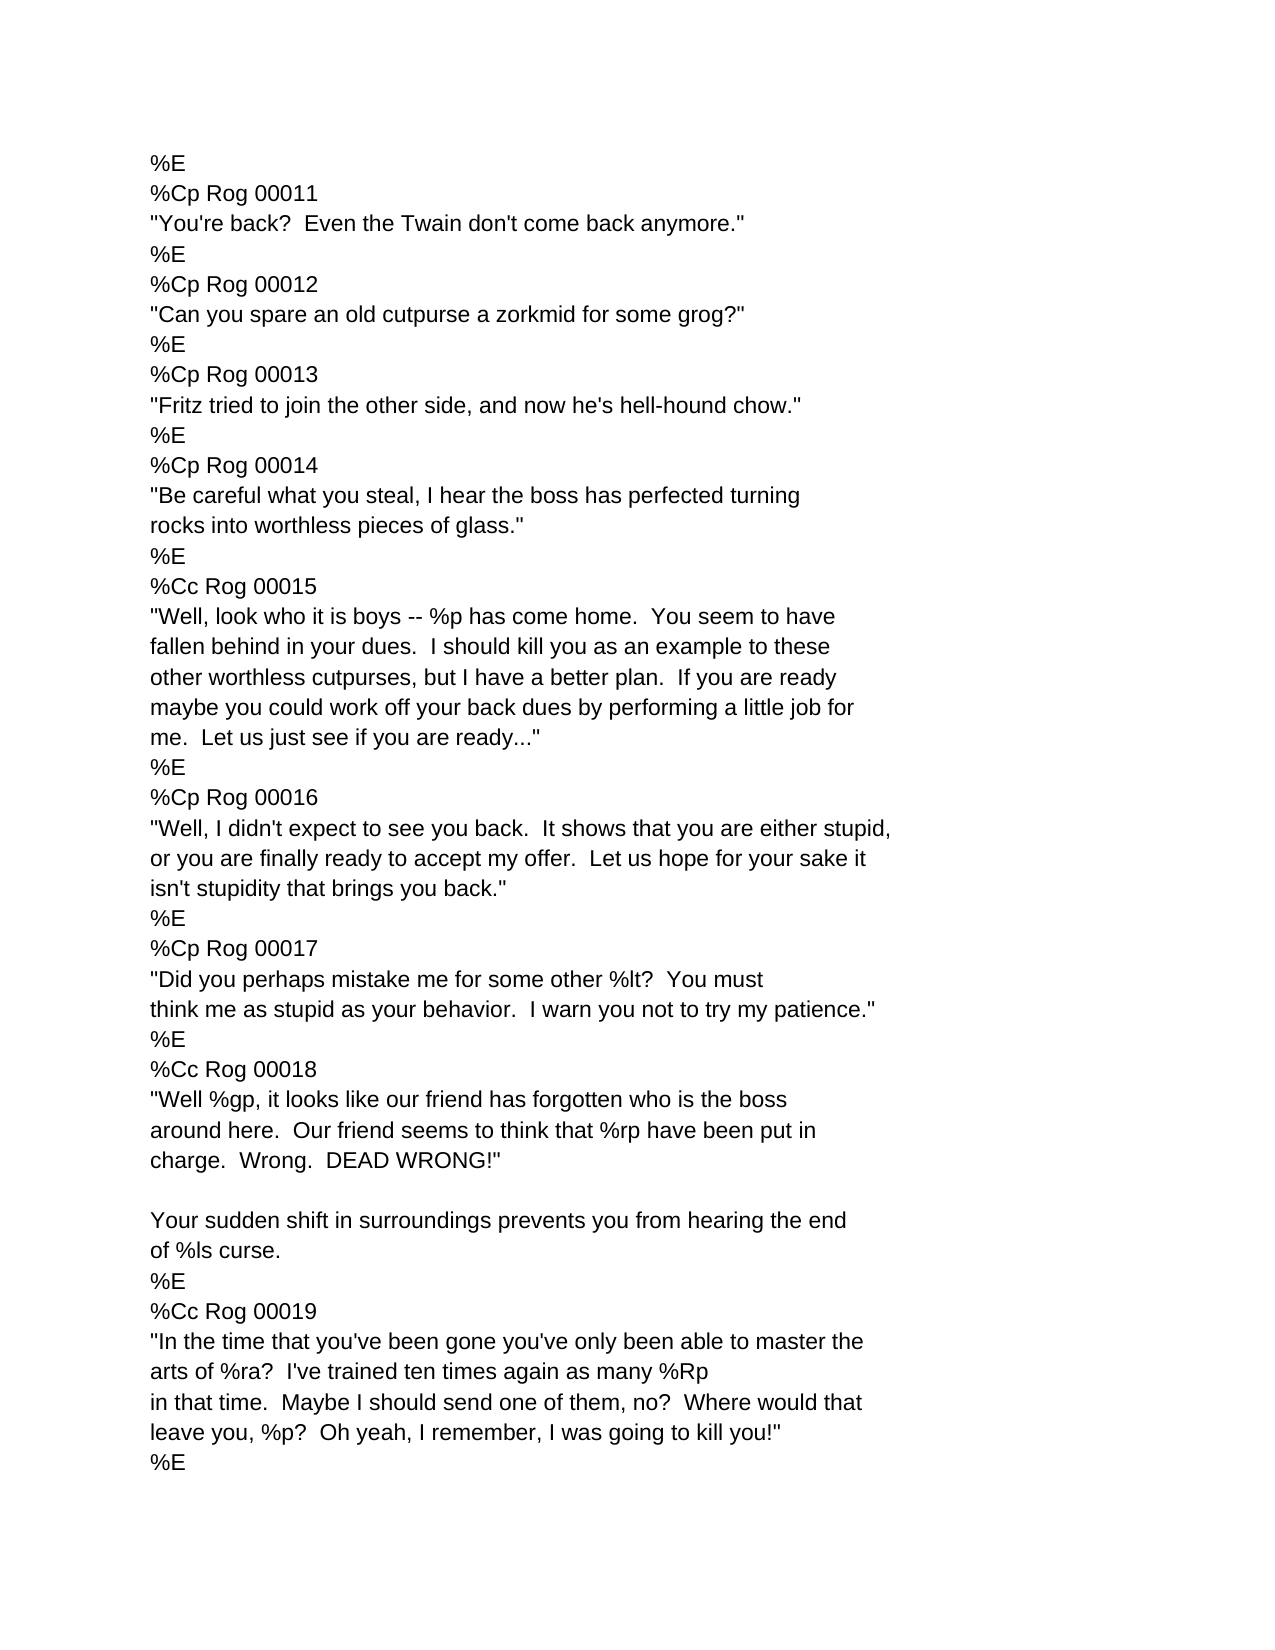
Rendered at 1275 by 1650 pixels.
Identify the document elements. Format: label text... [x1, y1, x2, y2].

text %Cc Rog 00019 [150, 1298, 1125, 1324]
text "Fritz tried to join the other side, and now he's hell-hound chow." [150, 392, 1125, 418]
text %E [150, 331, 1125, 358]
text me. Let us just see if you are ready..." [150, 724, 1125, 750]
text "In the time that you've been gone you've only been able to master the [150, 1328, 1125, 1354]
text %Cp Rog 00013 [150, 361, 1125, 388]
text "Well, I didn't expect to see you back. It shows that you are either stupid, [150, 814, 1125, 841]
text isn't stupidity that brings you back." [150, 875, 1125, 901]
text %E [150, 1268, 1125, 1294]
text %Cp Rog 00014 [150, 452, 1125, 478]
text think me as stupid as your behavior. I warn you not to try my patience." [150, 996, 1125, 1022]
text charge. Wrong. DEAD WRONG!" [150, 1147, 1125, 1173]
text rocks into worthless pieces of glass." [150, 512, 1125, 539]
text "Be careful what you steal, I hear the boss has perfected turning [150, 482, 1125, 509]
text %E [150, 1449, 1125, 1475]
text of %ls curse. [150, 1237, 1125, 1264]
text %E [150, 905, 1125, 932]
text around here. Our friend seems to think that %rp have been put in [150, 1117, 1125, 1143]
text %E [150, 754, 1125, 781]
text maybe you could work off your back dues by performing a little job for [150, 694, 1125, 720]
text %E [150, 422, 1125, 448]
text %E [150, 1026, 1125, 1052]
text %Cc Rog 00018 [150, 1056, 1125, 1083]
text %E [150, 150, 1125, 176]
text %E [150, 543, 1125, 569]
text "You're back? Even the Twain don't come back anymore." [150, 210, 1125, 237]
text %E [150, 241, 1125, 267]
text leave you, %p? Oh yeah, I remember, I was going to kill you!" [150, 1419, 1125, 1445]
text "Well %gp, it looks like our friend has forgotten who is the boss [150, 1086, 1125, 1113]
text or you are finally ready to accept my offer. Let us hope for your sake it [150, 845, 1125, 871]
text %Cp Rog 00016 [150, 784, 1125, 811]
text %Cp Rog 00012 [150, 271, 1125, 297]
text "Well, look who it is boys -- %p has come home. You seem to have [150, 603, 1125, 629]
text arts of %ra? I've trained ten times again as many %Rp [150, 1358, 1125, 1385]
text Your sudden shift in surroundings prevents you from hearing the end [150, 1207, 1125, 1234]
text %Cp Rog 00011 [150, 180, 1125, 207]
text other worthless cutpurses, but I have a better plan. If you are ready [150, 663, 1125, 690]
text fallen behind in your dues. I should kill you as an example to these [150, 633, 1125, 660]
text %Cc Rog 00015 [150, 573, 1125, 599]
text "Can you spare an old cutpurse a zorkmid for some grog?" [150, 301, 1125, 327]
text "Did you perhaps mistake me for some other %lt? You must [150, 966, 1125, 992]
text in that time. Maybe I should send one of them, no? Where would that [150, 1388, 1125, 1415]
text %Cp Rog 00017 [150, 935, 1125, 962]
